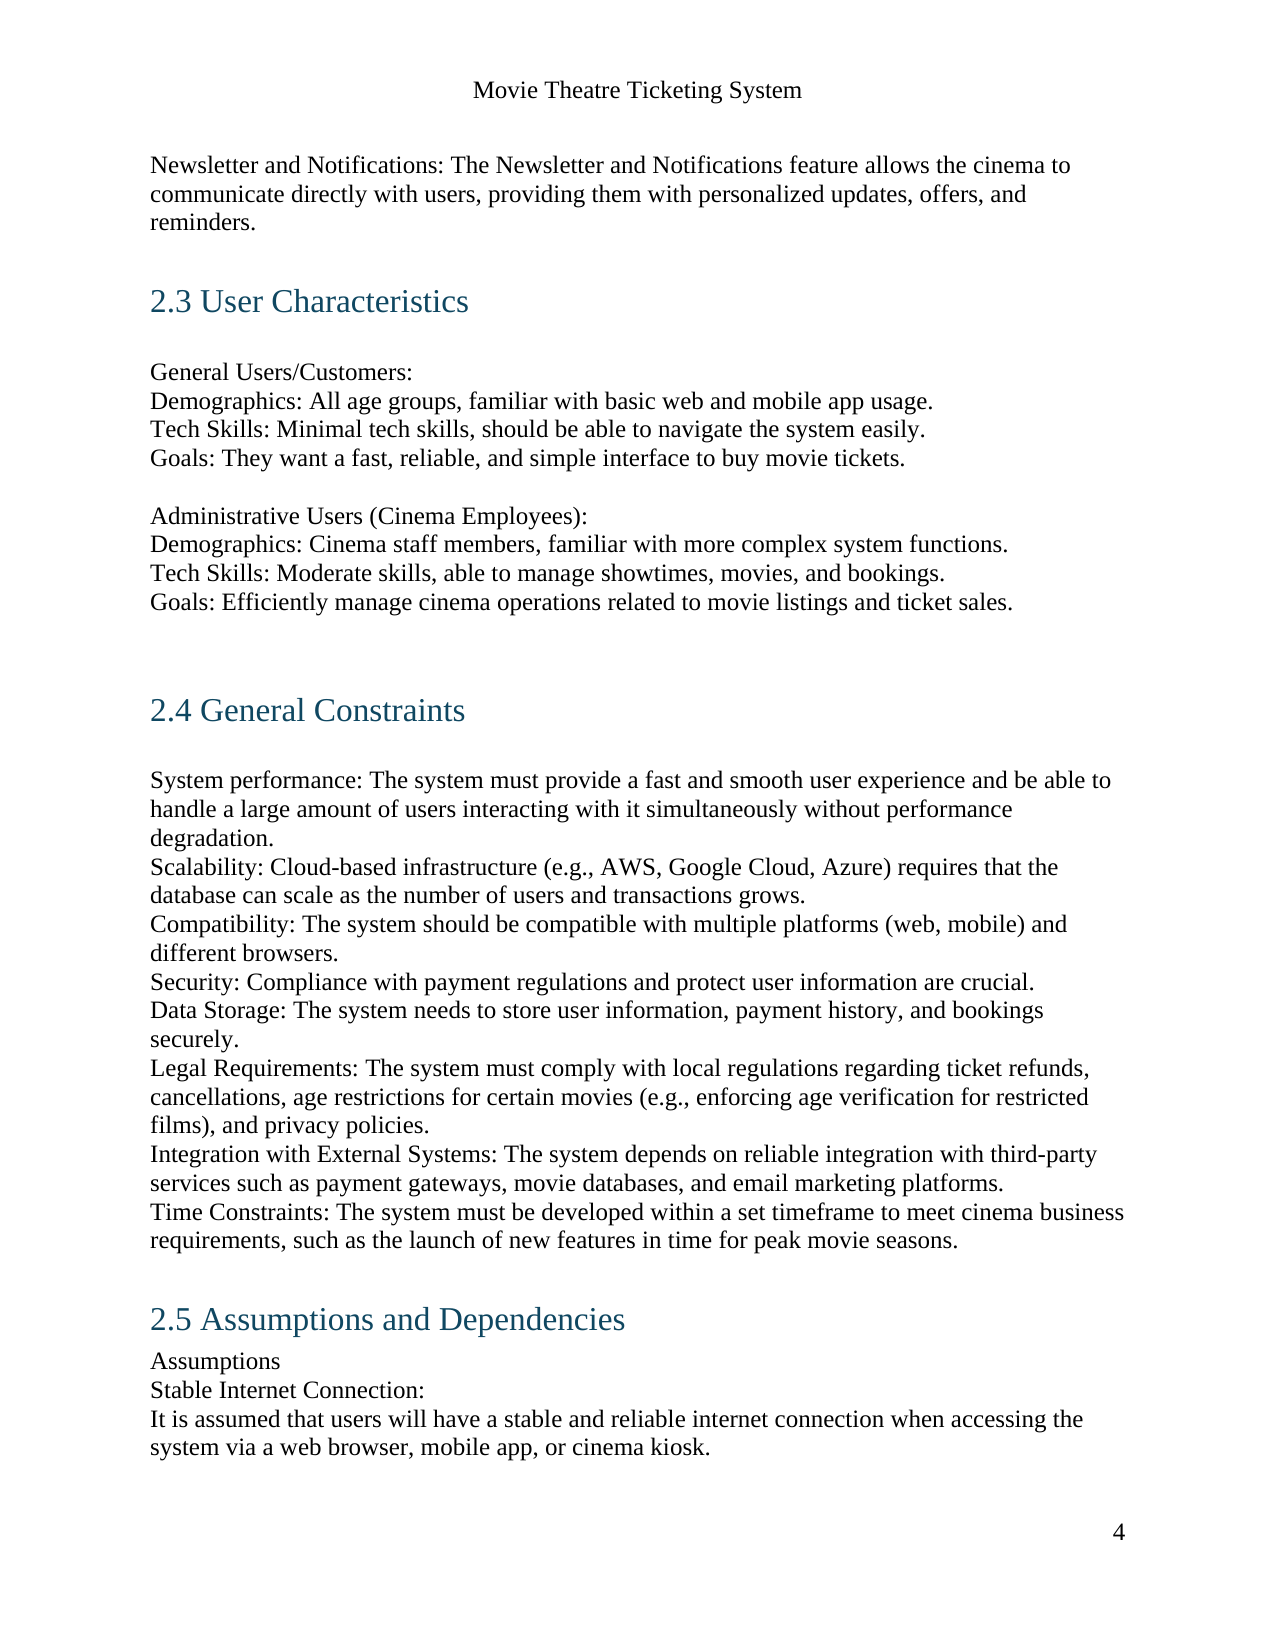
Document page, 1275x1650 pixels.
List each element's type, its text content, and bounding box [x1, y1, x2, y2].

text Time Constraints: The system must be developed within a set timeframe to meet cinema business requirements, such as the launch of new features in time for peak movie seasons. [150, 1197, 1125, 1254]
subtitle 2.5 Assumptions and Dependencies [150, 1299, 1125, 1338]
text Goals: They want a fast, reliable, and simple interface to buy movie tickets. [150, 443, 1125, 472]
subtitle 2.4 General Constraints [150, 690, 1125, 728]
text Security: Compliance with payment regulations and protect user information are crucial. [150, 967, 1125, 995]
text Legal Requirements: The system must comply with local regulations regarding ticket refunds, cancellations, age restrictions for certain movies (e.g., enforcing age verification for restricted films), and privacy policies. [150, 1053, 1125, 1139]
text Stable Internet Connection: [150, 1375, 1125, 1404]
text It is assumed that users will have a stable and reliable internet connection when accessing the system via a web browser, mobile app, or cinema kiosk. [150, 1404, 1125, 1461]
text Integration with External Systems: The system depends on reliable integration with third-party services such as payment gateways, movie databases, and email marketing platforms. [150, 1139, 1125, 1197]
text Administrative Users (Cinema Employees): [150, 501, 1125, 529]
text Compatibility: The system should be compatible with multiple platforms (web, mobile) and different browsers. [150, 909, 1125, 967]
subtitle 2.3 User Characteristics [150, 282, 1125, 320]
text Newsletter and Notifications: The Newsletter and Notifications feature allows the cinema to communicate directly with users, providing them with personalized updates, offers, and reminders. [150, 150, 1125, 236]
text System performance: The system must provide a fast and smooth user experience and be able to handle a large amount of users interacting with it simultaneously without performance degradation. [150, 765, 1125, 852]
text Assumptions [150, 1346, 1125, 1375]
text Tech Skills: Moderate skills, able to manage showtimes, movies, and bookings. [150, 558, 1125, 587]
text Scalability: Cloud-based infrastructure (e.g., AWS, Google Cloud, Azure) requires that the database can scale as the number of users and transactions grows. [150, 852, 1125, 909]
text Tech Skills: Minimal tech skills, should be able to navigate the system easily. [150, 414, 1125, 443]
text Demographics: Cinema staff members, familiar with more complex system functions. [150, 529, 1125, 558]
text Data Storage: The system needs to store user information, payment history, and bookings securely. [150, 995, 1125, 1053]
text Demographics: All age groups, familiar with basic web and mobile app usage. [150, 386, 1125, 414]
text General Users/Customers: [150, 357, 1125, 386]
text Goals: Efficiently manage cinema operations related to movie listings and ticket sales. [150, 587, 1125, 616]
